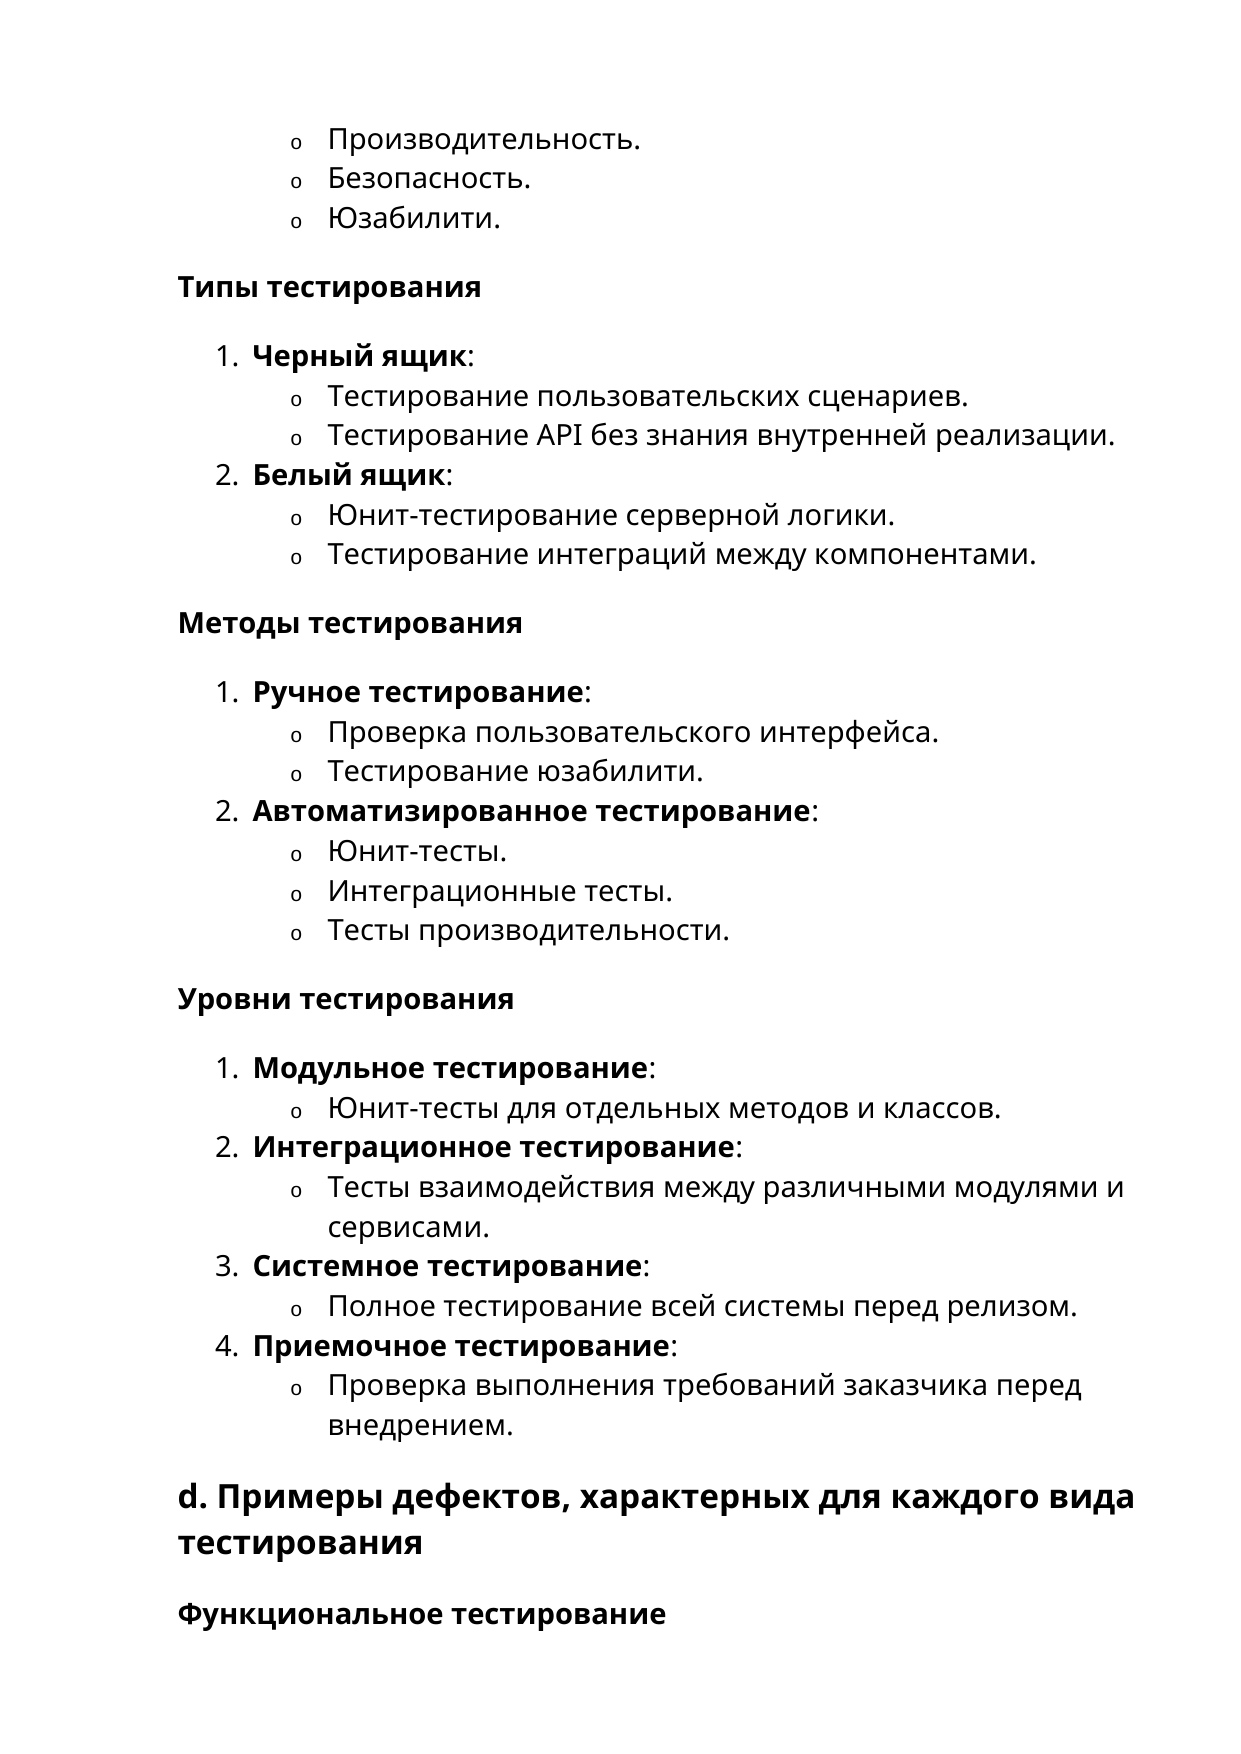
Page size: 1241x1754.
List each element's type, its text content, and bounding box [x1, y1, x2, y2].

list Юнит-тесты. [290, 830, 1152, 870]
text d. Примеры дефектов, характерных для каждого вида тестирования [177, 1473, 1152, 1564]
list Полное тестирование всей системы перед релизом. [290, 1285, 1152, 1325]
list Юнит-тесты для отдельных методов и классов. [290, 1087, 1152, 1127]
list Автоматизированное тестирование: [215, 790, 1152, 830]
list Интеграционные тесты. [290, 870, 1152, 909]
list Тестирование интеграций между компонентами. [290, 534, 1152, 573]
list Интеграционное тестирование: [215, 1127, 1152, 1166]
list Безопасность. [290, 158, 1152, 197]
list Модульное тестирование: [215, 1047, 1152, 1087]
list Ручное тестирование: [215, 671, 1152, 711]
list Тесты взаимодействия между различными модулями и сервисами. [290, 1166, 1152, 1246]
list Приемочное тестирование: [215, 1325, 1152, 1365]
list Юзабилити. [290, 197, 1152, 237]
list Тесты производительности. [290, 909, 1152, 949]
list Системное тестирование: [215, 1246, 1152, 1285]
text Функциональное тестирование [177, 1593, 1152, 1633]
list Проверка пользовательского интерфейса. [290, 711, 1152, 751]
text Уровни тестирования [177, 978, 1152, 1018]
list Белый ящик: [215, 454, 1152, 494]
text Типы тестирования [177, 266, 1152, 306]
list Тестирование пользовательских сценариев. [290, 375, 1152, 414]
list Проверка выполнения требований заказчика перед внедрением. [290, 1365, 1152, 1444]
list Юнит-тестирование серверной логики. [290, 494, 1152, 534]
text Методы тестирования [177, 602, 1152, 642]
list Тестирование API без знания внутренней реализации. [290, 414, 1152, 454]
list Черный ящик: [215, 335, 1152, 375]
list Производительность. [290, 118, 1152, 158]
list Тестирование юзабилити. [290, 751, 1152, 790]
